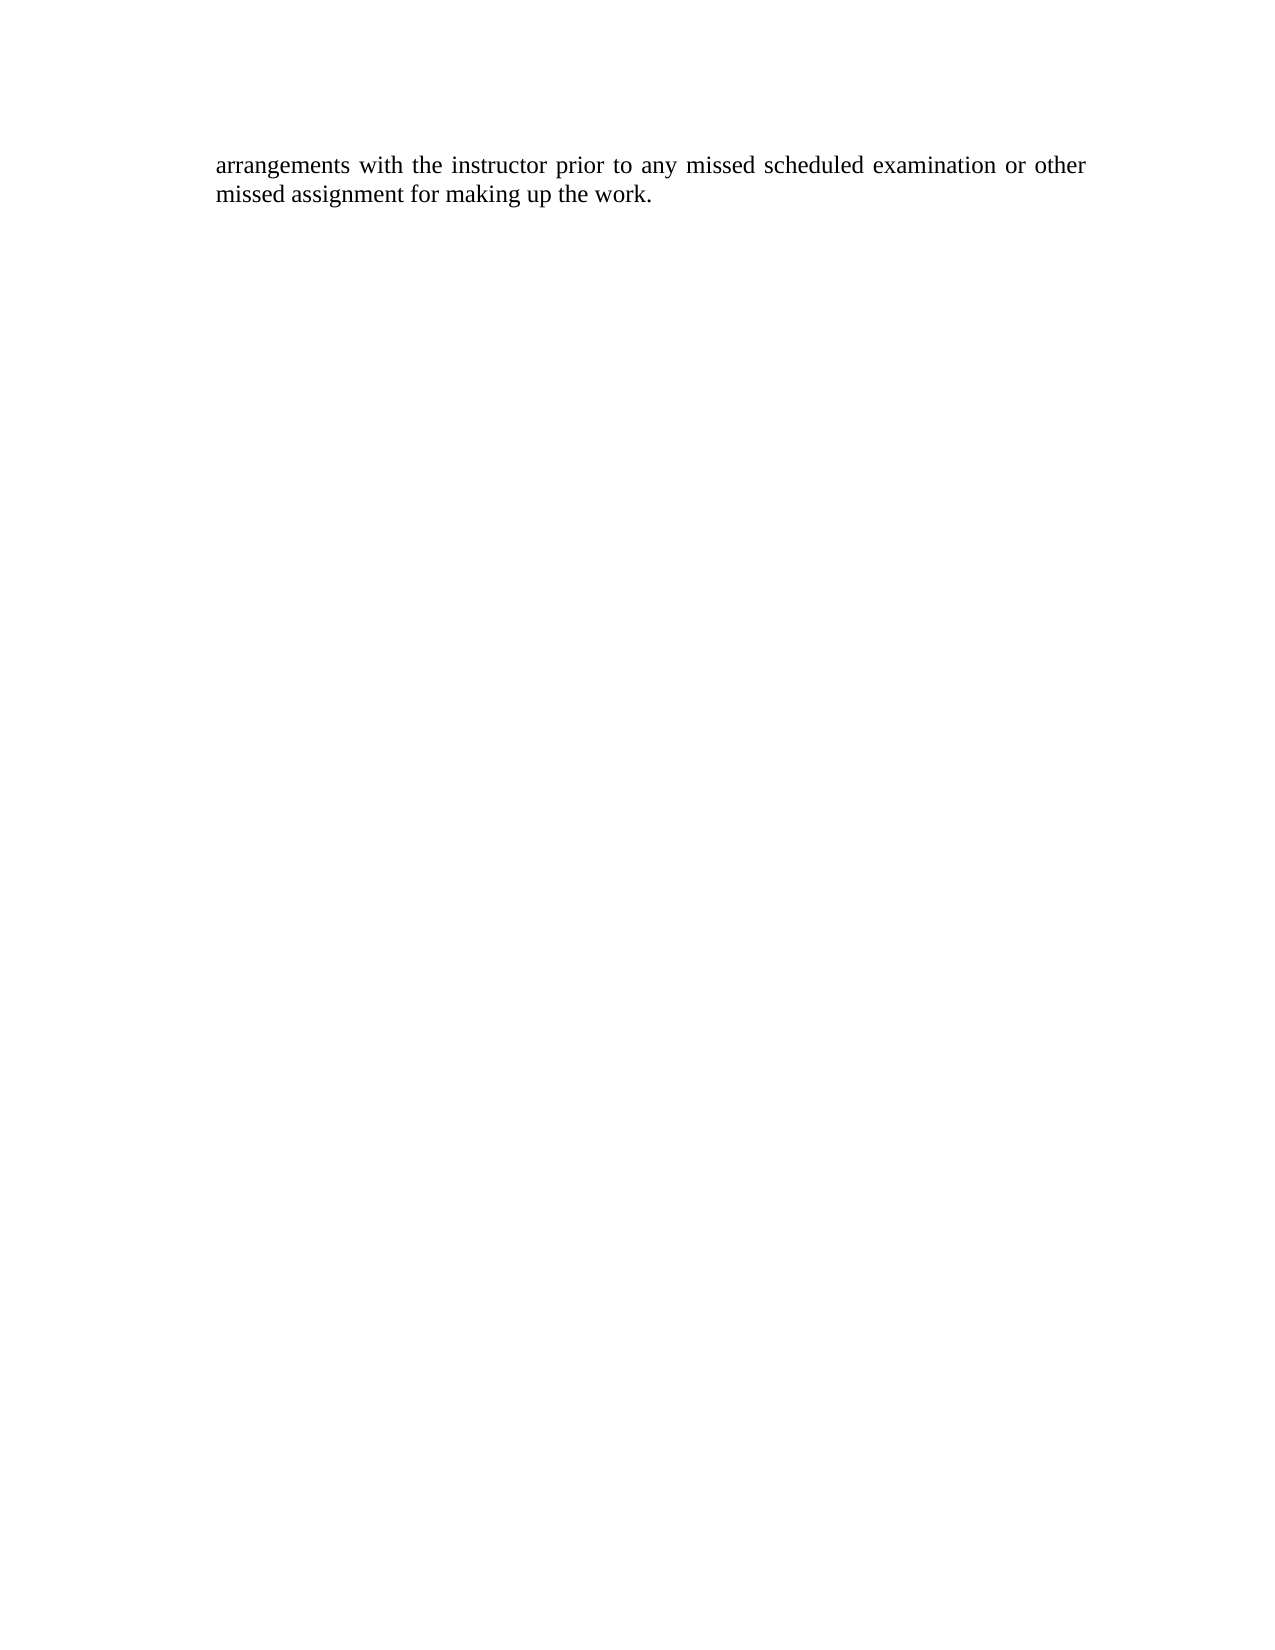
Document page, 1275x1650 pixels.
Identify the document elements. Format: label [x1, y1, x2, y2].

text [187, 150, 1087, 207]
